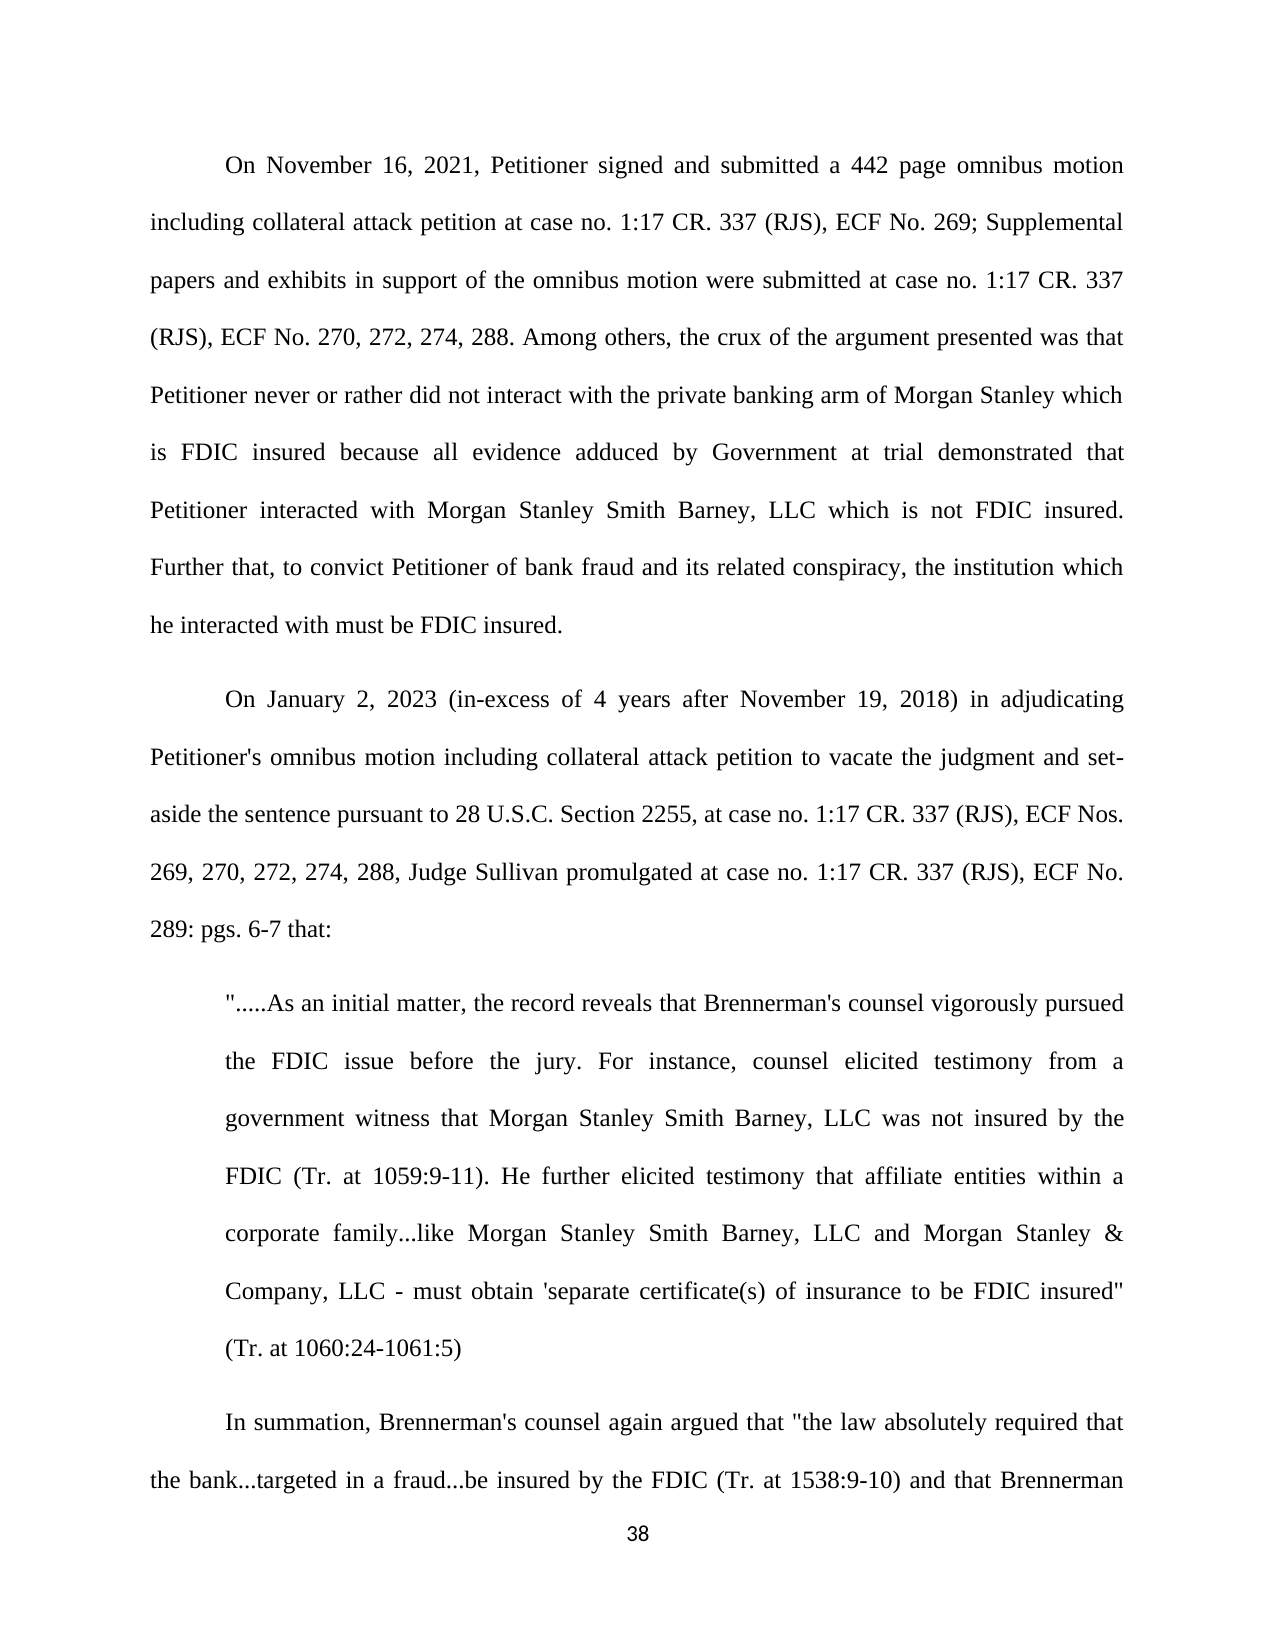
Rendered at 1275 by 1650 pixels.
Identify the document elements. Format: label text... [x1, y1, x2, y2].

text On January 2, 2023 (in-excess of 4 years after November 19, 2018) in adjudicating Petitioner's omnibus motion including collateral attack petition to vacate the judgment and set-aside the sentence pursuant to 28 U.S.C. Section 2255, at case no. 1:17 CR. 337 (RJS), ECF Nos. 269, 270, 272, 274, 288, Judge Sullivan promulgated at case no. 1:17 CR. 337 (RJS), ECF No. 289: pgs. 6-7 that: [150, 684, 1125, 943]
text ".....As an initial matter, the record reveals that Brennerman's counsel vigorously pursued the FDIC issue before the jury. For instance, counsel elicited testimony from a government witness that Morgan Stanley Smith Barney, LLC was not insured by the FDIC (Tr. at 1059:9-11). He further elicited testimony that affiliate entities within a corporate family...like Morgan Stanley Smith Barney, LLC and Morgan Stanley & Company, LLC - must obtain 'separate certificate(s) of insurance to be FDIC insured" (Tr. at 1060:24-1061:5) [225, 988, 1125, 1362]
text On November 16, 2021, Petitioner signed and submitted a 442 page omnibus motion including collateral attack petition at case no. 1:17 CR. 337 (RJS), ECF No. 269; Supplemental papers and exhibits in support of the omnibus motion were submitted at case no. 1:17 CR. 337 (RJS), ECF No. 270, 272, 274, 288. Among others, the crux of the argument presented was that Petitioner never or rather did not interact with the private banking arm of Morgan Stanley which is FDIC insured because all evidence adduced by Government at trial demonstrated that Petitioner interacted with Morgan Stanley Smith Barney, LLC which is not FDIC insured. Further that, to convict Petitioner of bank fraud and its related conspiracy, the institution which he interacted with must be FDIC insured. [150, 150, 1125, 639]
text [150, 1407, 1125, 1494]
